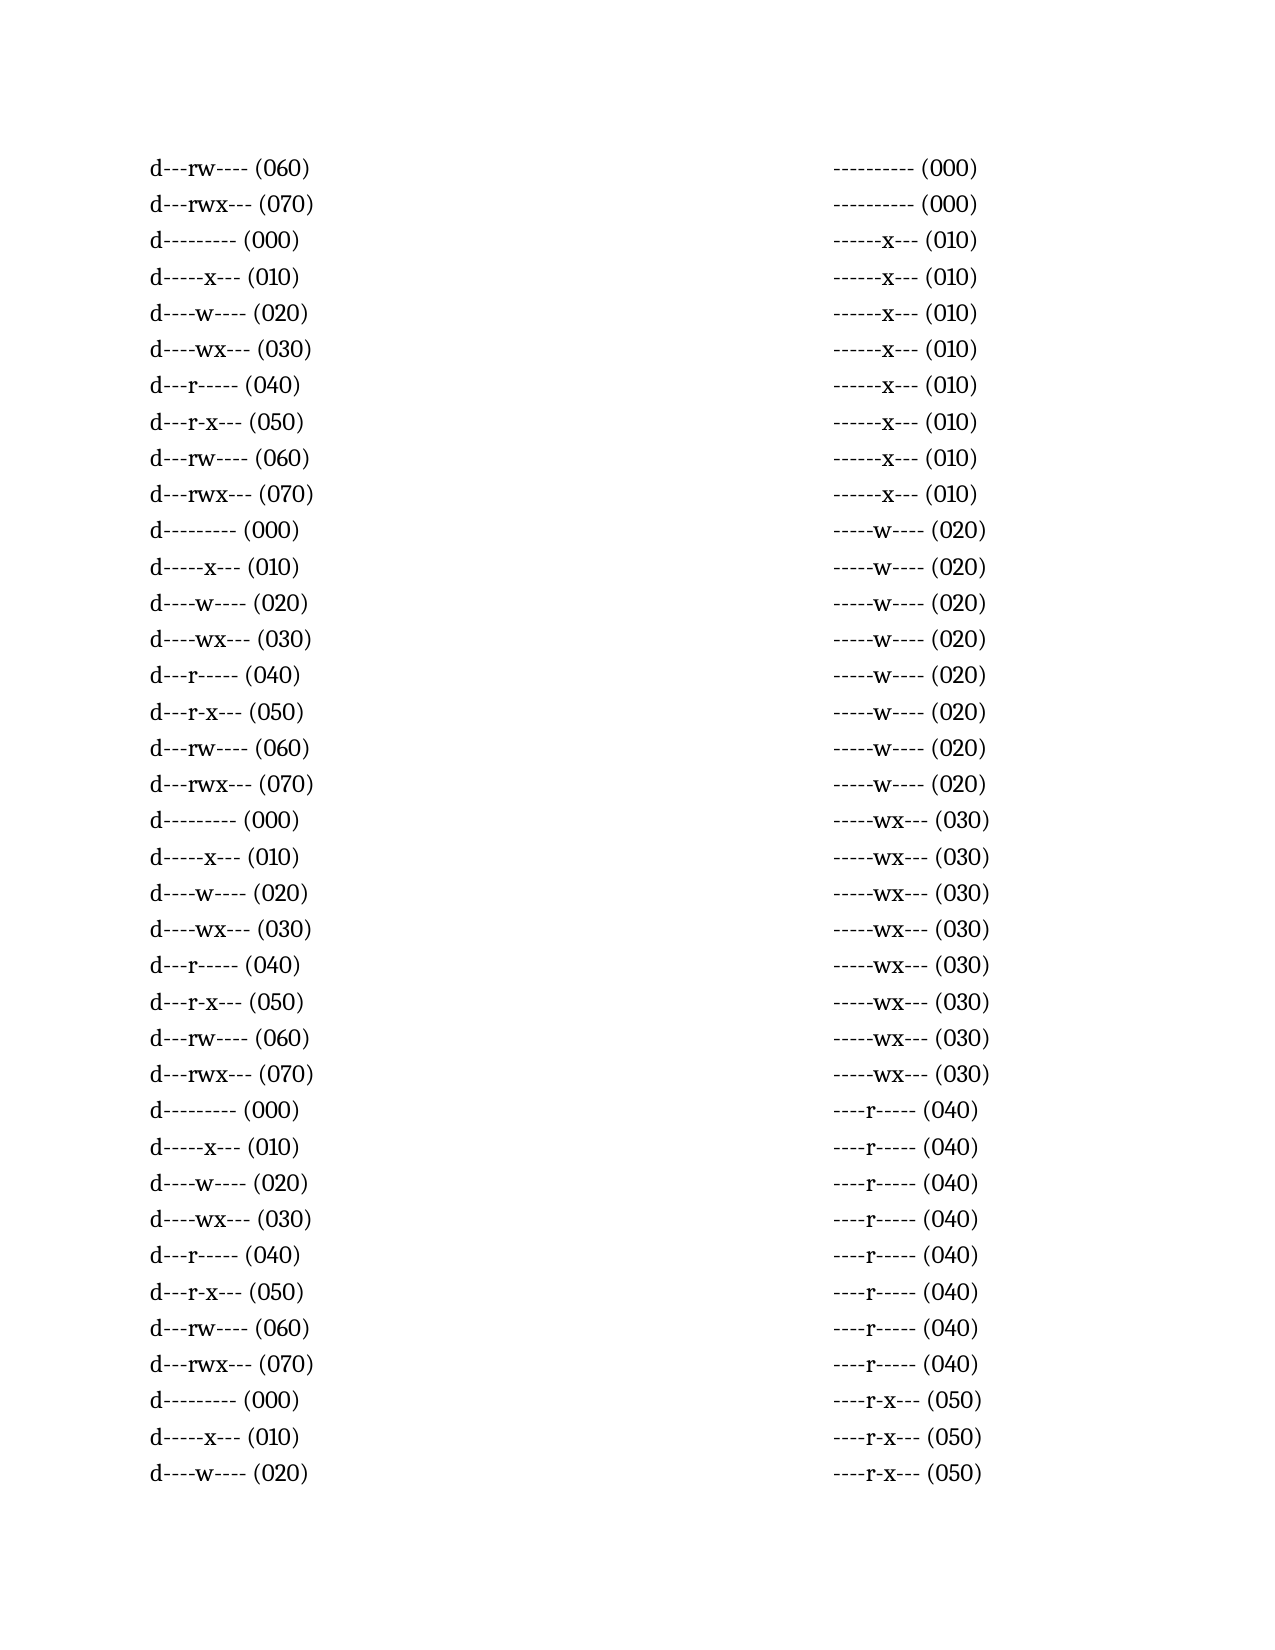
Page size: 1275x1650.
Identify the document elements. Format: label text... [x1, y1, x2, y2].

table_cell -----wx--- (030) [821, 1020, 1275, 1056]
table_cell -----w---- (020) [821, 549, 1275, 585]
table_cell d-----x--- (010) [139, 549, 821, 585]
table_cell -----wx--- (030) [821, 803, 1275, 839]
table_cell ----r----- (040) [821, 1129, 1275, 1165]
table_cell -----wx--- (030) [821, 948, 1275, 984]
table_cell d---rwx--- (070) [139, 186, 821, 222]
table_cell d---rwx--- (070) [139, 476, 821, 512]
table_cell d---rwx--- (070) [139, 766, 821, 802]
table_cell ----r----- (040) [821, 1093, 1275, 1129]
table_cell -----w---- (020) [821, 766, 1275, 802]
table_cell d--------- (000) [139, 513, 821, 549]
table_cell d--------- (000) [139, 1383, 821, 1419]
table_cell d-----x--- (010) [139, 1129, 821, 1165]
table_cell -----w---- (020) [821, 621, 1275, 657]
table_cell -----wx--- (030) [821, 911, 1275, 947]
table_cell -----w---- (020) [821, 658, 1275, 694]
table_cell d--------- (000) [139, 1093, 821, 1129]
table_cell d---r----- (040) [139, 658, 821, 694]
table_cell -----w---- (020) [821, 694, 1275, 730]
table_cell ------x--- (010) [821, 440, 1275, 476]
table_cell ----r----- (040) [821, 1346, 1275, 1382]
table_cell ----r----- (040) [821, 1274, 1275, 1310]
table_cell d---rwx--- (070) [139, 1346, 821, 1382]
table_cell ----r----- (040) [821, 1238, 1275, 1274]
table_cell d---rw---- (060) [139, 1020, 821, 1056]
table_cell ---------- (000) [821, 150, 1275, 186]
table_cell -----wx--- (030) [821, 984, 1275, 1020]
table_cell d---rw---- (060) [139, 730, 821, 766]
table_cell -----wx--- (030) [821, 875, 1275, 911]
table_cell d----w---- (020) [139, 875, 821, 911]
table_cell d---r-x--- (050) [139, 1274, 821, 1310]
table_cell -----w---- (020) [821, 513, 1275, 549]
table_cell ------x--- (010) [821, 331, 1275, 367]
table_cell ----r----- (040) [821, 1310, 1275, 1346]
table_cell d---rw---- (060) [139, 150, 821, 186]
table_cell -----w---- (020) [821, 585, 1275, 621]
table_cell ----r-x--- (050) [821, 1419, 1275, 1455]
table_cell d----wx--- (030) [139, 911, 821, 947]
table_cell ----r----- (040) [821, 1201, 1275, 1237]
table_cell ------x--- (010) [821, 259, 1275, 295]
table_cell d-----x--- (010) [139, 259, 821, 295]
table_cell d----w---- (020) [139, 1455, 821, 1491]
table_cell d---r----- (040) [139, 1238, 821, 1274]
table_cell d----wx--- (030) [139, 1201, 821, 1237]
table_cell ------x--- (010) [821, 368, 1275, 404]
table_cell ----r----- (040) [821, 1165, 1275, 1201]
table_cell ------x--- (010) [821, 295, 1275, 331]
table_cell ------x--- (010) [821, 223, 1275, 259]
table_cell ----r-x--- (050) [821, 1383, 1275, 1419]
table_cell d---r-x--- (050) [139, 984, 821, 1020]
table_cell d---r----- (040) [139, 368, 821, 404]
table_cell d---r-x--- (050) [139, 404, 821, 440]
table_cell d--------- (000) [139, 803, 821, 839]
table_cell ------x--- (010) [821, 476, 1275, 512]
table_cell d----w---- (020) [139, 585, 821, 621]
table_cell d----w---- (020) [139, 295, 821, 331]
table_cell d-----x--- (010) [139, 839, 821, 875]
table_cell d----wx--- (030) [139, 621, 821, 657]
table_cell -----w---- (020) [821, 730, 1275, 766]
table_cell d----w---- (020) [139, 1165, 821, 1201]
table_cell ------x--- (010) [821, 404, 1275, 440]
table_cell d---r----- (040) [139, 948, 821, 984]
table_cell d---rwx--- (070) [139, 1056, 821, 1092]
table_cell -----wx--- (030) [821, 1056, 1275, 1092]
table_cell ---------- (000) [821, 186, 1275, 222]
table_cell d-----x--- (010) [139, 1419, 821, 1455]
table_cell ----r-x--- (050) [821, 1455, 1275, 1491]
table_cell d---r-x--- (050) [139, 694, 821, 730]
table_cell d----wx--- (030) [139, 331, 821, 367]
table_cell d---rw---- (060) [139, 440, 821, 476]
table_cell d---rw---- (060) [139, 1310, 821, 1346]
table_cell -----wx--- (030) [821, 839, 1275, 875]
table_cell d--------- (000) [139, 223, 821, 259]
